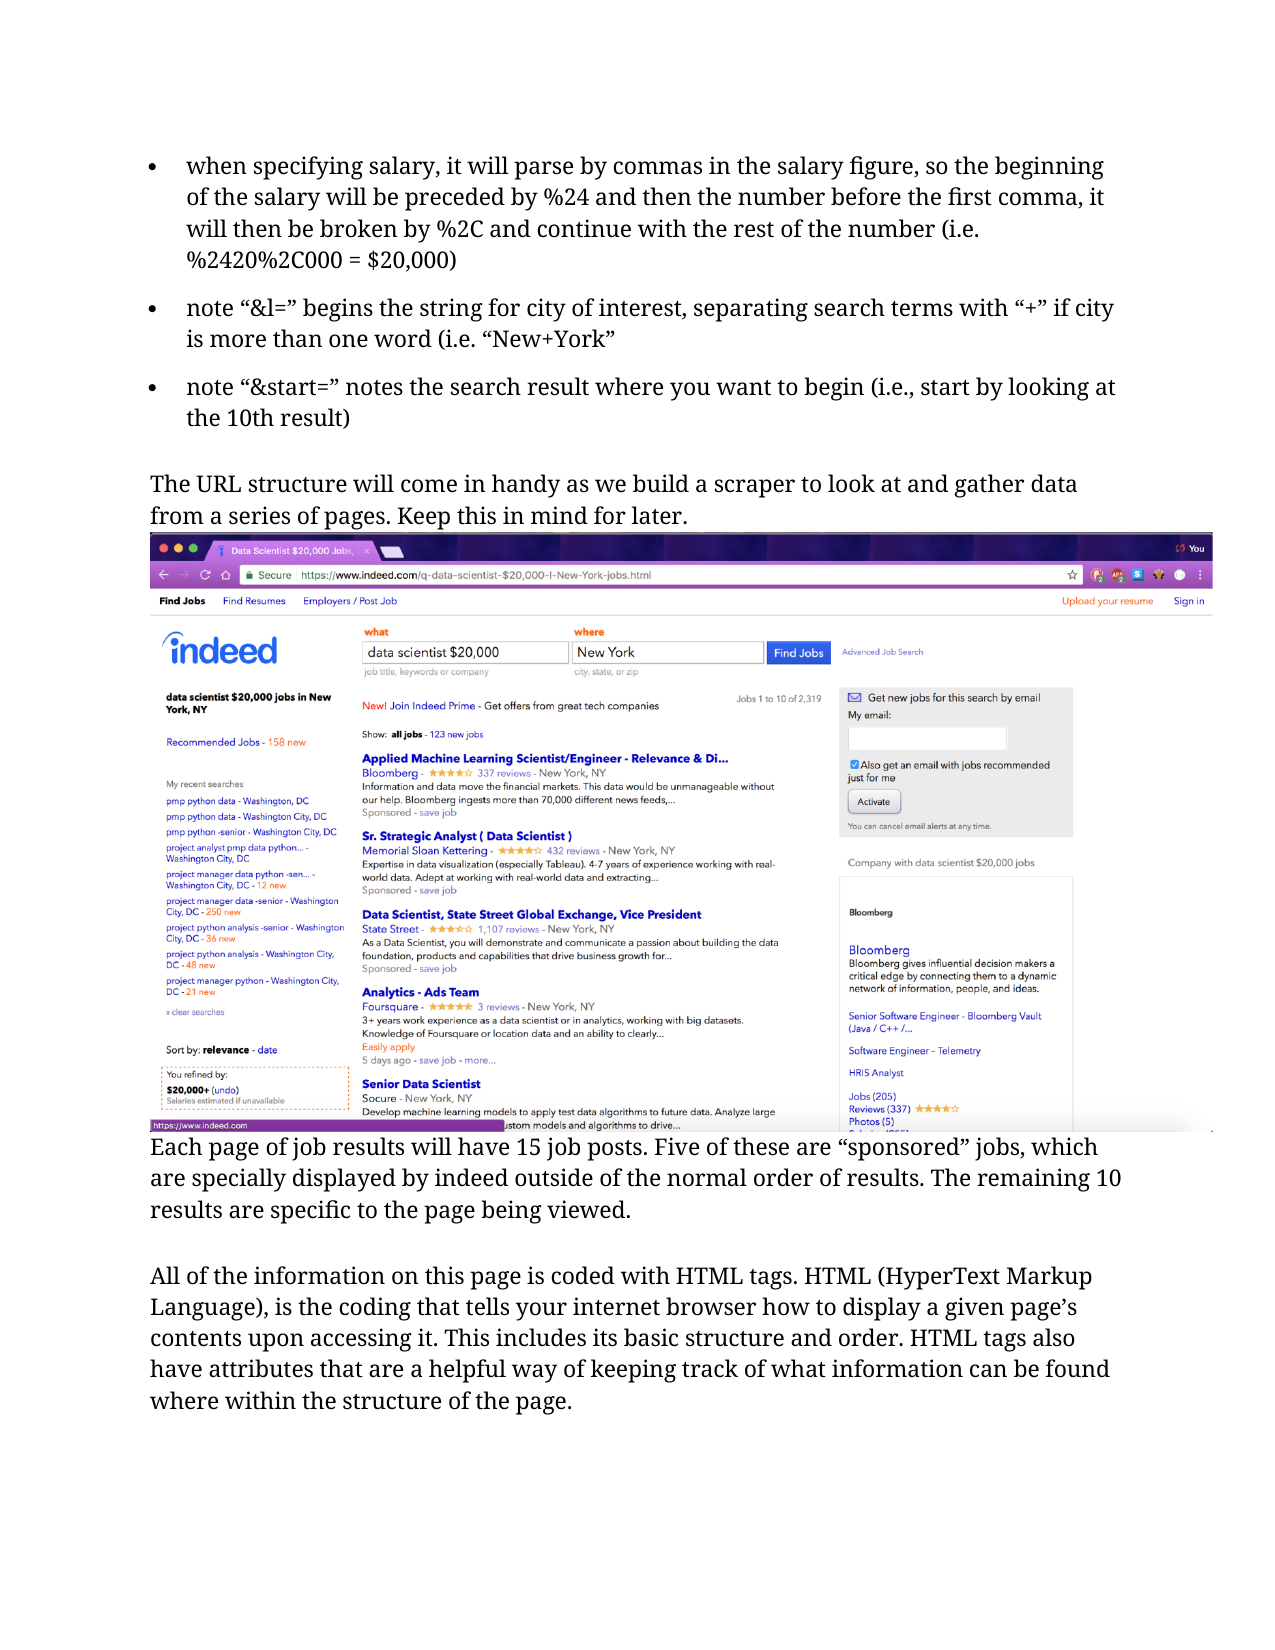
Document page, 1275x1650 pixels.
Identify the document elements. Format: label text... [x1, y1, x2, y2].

list note “&l=” begins the string for city of interest, separating search terms with “+” if city is more than one word (i.e. “New+York” [148, 292, 1125, 354]
list note “&start=” notes the search result where you want to begin (i.e., start by looking at the 10th result) [148, 371, 1125, 433]
list when specifying salary, it will parse by commas in the salary figure, so the beginning of the salary will be preceded by %24 and then the number before the first comma, it will then be broken by %2C and continue with the rest of the number (i.e. %2420%2C000 = $20,000) [148, 150, 1125, 275]
text Each page of job results will have 15 job posts. Five of these are “sponsored” jobs, which are specially displayed by indeed outside of the normal order of results. The remaining 10 results are specific to the page being viewed. [150, 1132, 1125, 1225]
text The URL structure will come in handy as we build a scraper to look at and gather data from a series of pages. Keep this in mind for later. [150, 468, 1125, 530]
text All of the information on this page is coded with HTML tags. HTML (HyperText Markup Language), is the coding that tells your internet browser how to display a given page’s contents upon accessing it. This includes its basic structure and order. HTML tags also have attributes that are a helpful way of keeping track of what information can be found where within the structure of the page. [150, 1260, 1125, 1416]
picture [150, 530, 1213, 1132]
